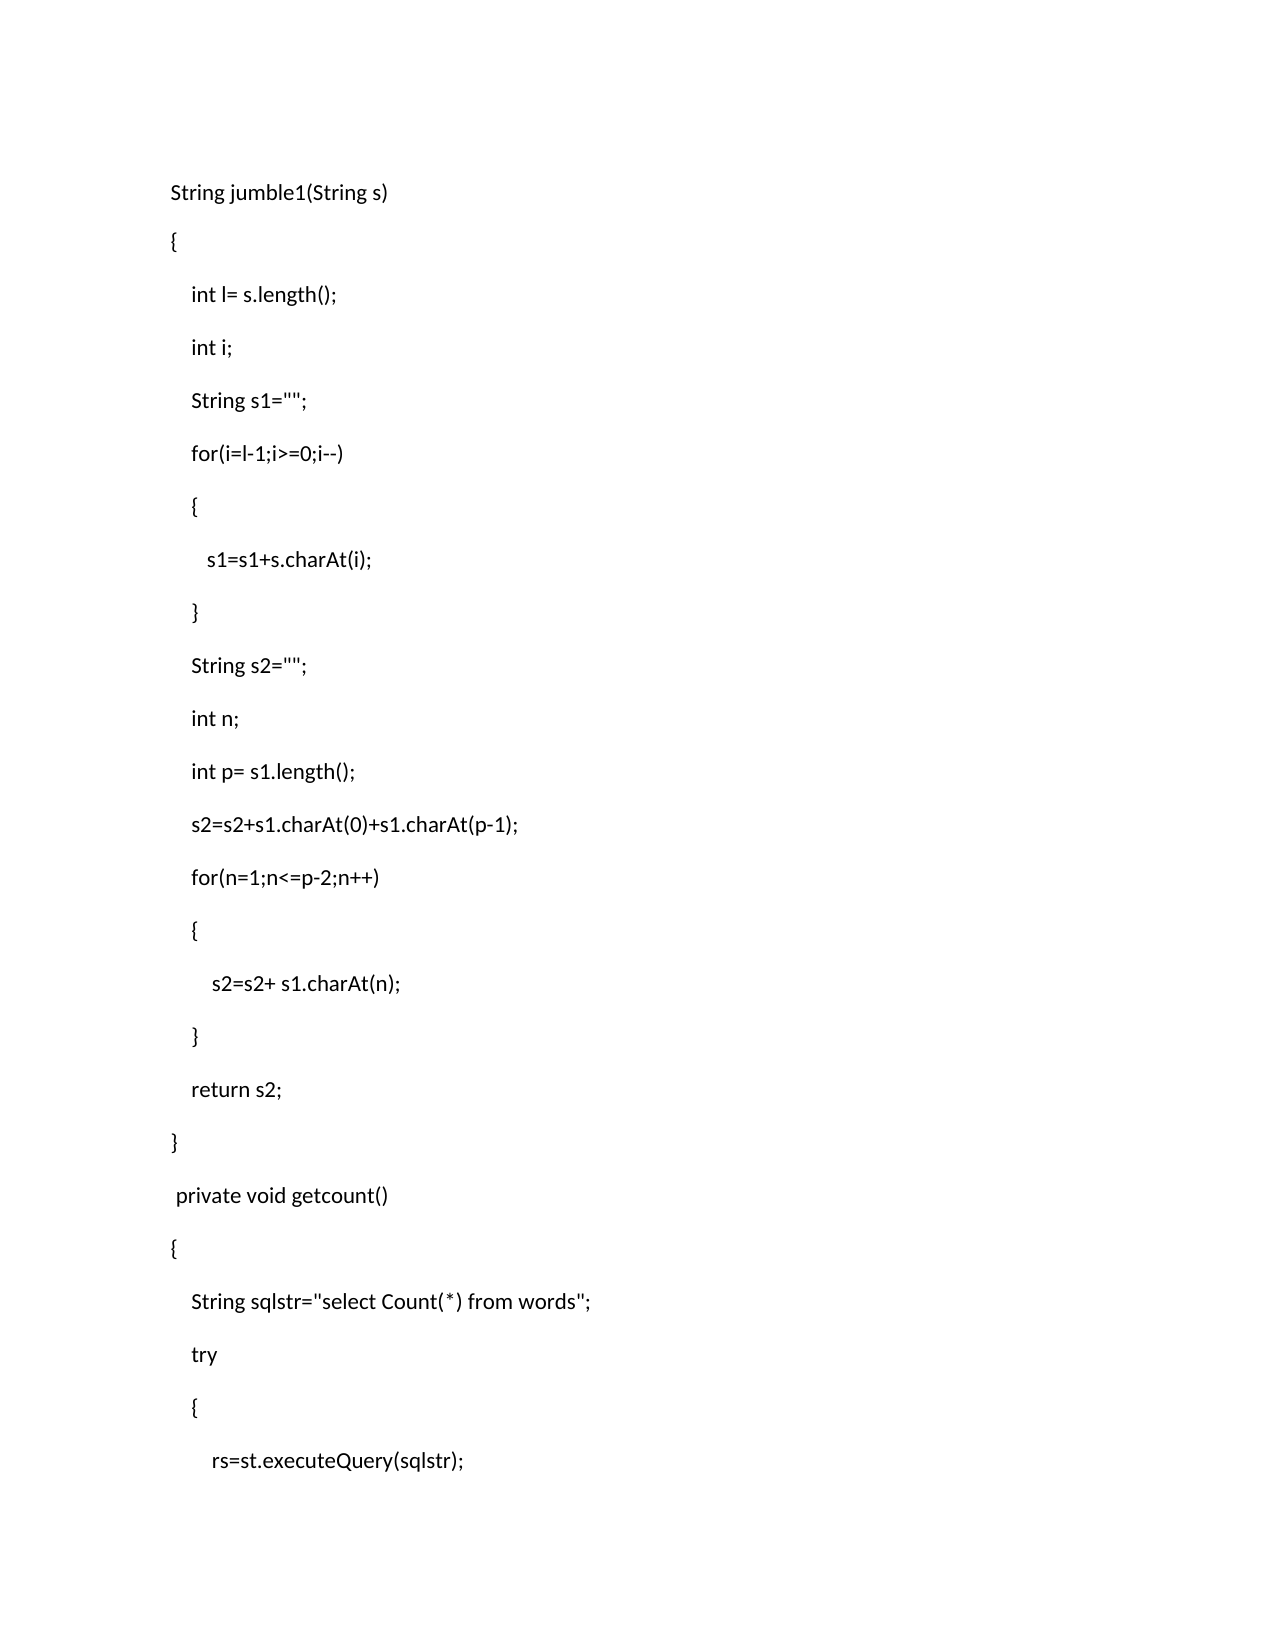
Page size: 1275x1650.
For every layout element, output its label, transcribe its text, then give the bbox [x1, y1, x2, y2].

text } [150, 598, 1125, 626]
text for(n=1;n<=p-2;n++) [150, 863, 1125, 891]
text s2=s2+ s1.charAt(n); [150, 969, 1125, 997]
text { [150, 227, 1125, 255]
text String s2=""; [150, 651, 1125, 679]
text rs=st.executeQuery(sqlstr); [150, 1446, 1125, 1474]
text String jumble1(String s) [150, 178, 1125, 206]
text s1=s1+s.charAt(i); [150, 545, 1125, 573]
text { [150, 1234, 1125, 1262]
text for(i=l-1;i>=0;i--) [150, 439, 1125, 467]
text private void getcount() [150, 1181, 1125, 1209]
text } [150, 1128, 1125, 1156]
text int p= s1.length(); [150, 757, 1125, 785]
text { [150, 492, 1125, 520]
text try [150, 1340, 1125, 1368]
text return s2; [150, 1075, 1125, 1103]
text String sqlstr="select Count(*) from words"; [150, 1287, 1125, 1315]
text int l= s.length(); [150, 280, 1125, 308]
text int i; [150, 333, 1125, 361]
text s2=s2+s1.charAt(0)+s1.charAt(p-1); [150, 810, 1125, 838]
text { [150, 1393, 1125, 1421]
text { [150, 916, 1125, 944]
text int n; [150, 704, 1125, 732]
text String s1=""; [150, 386, 1125, 414]
text } [150, 1022, 1125, 1050]
